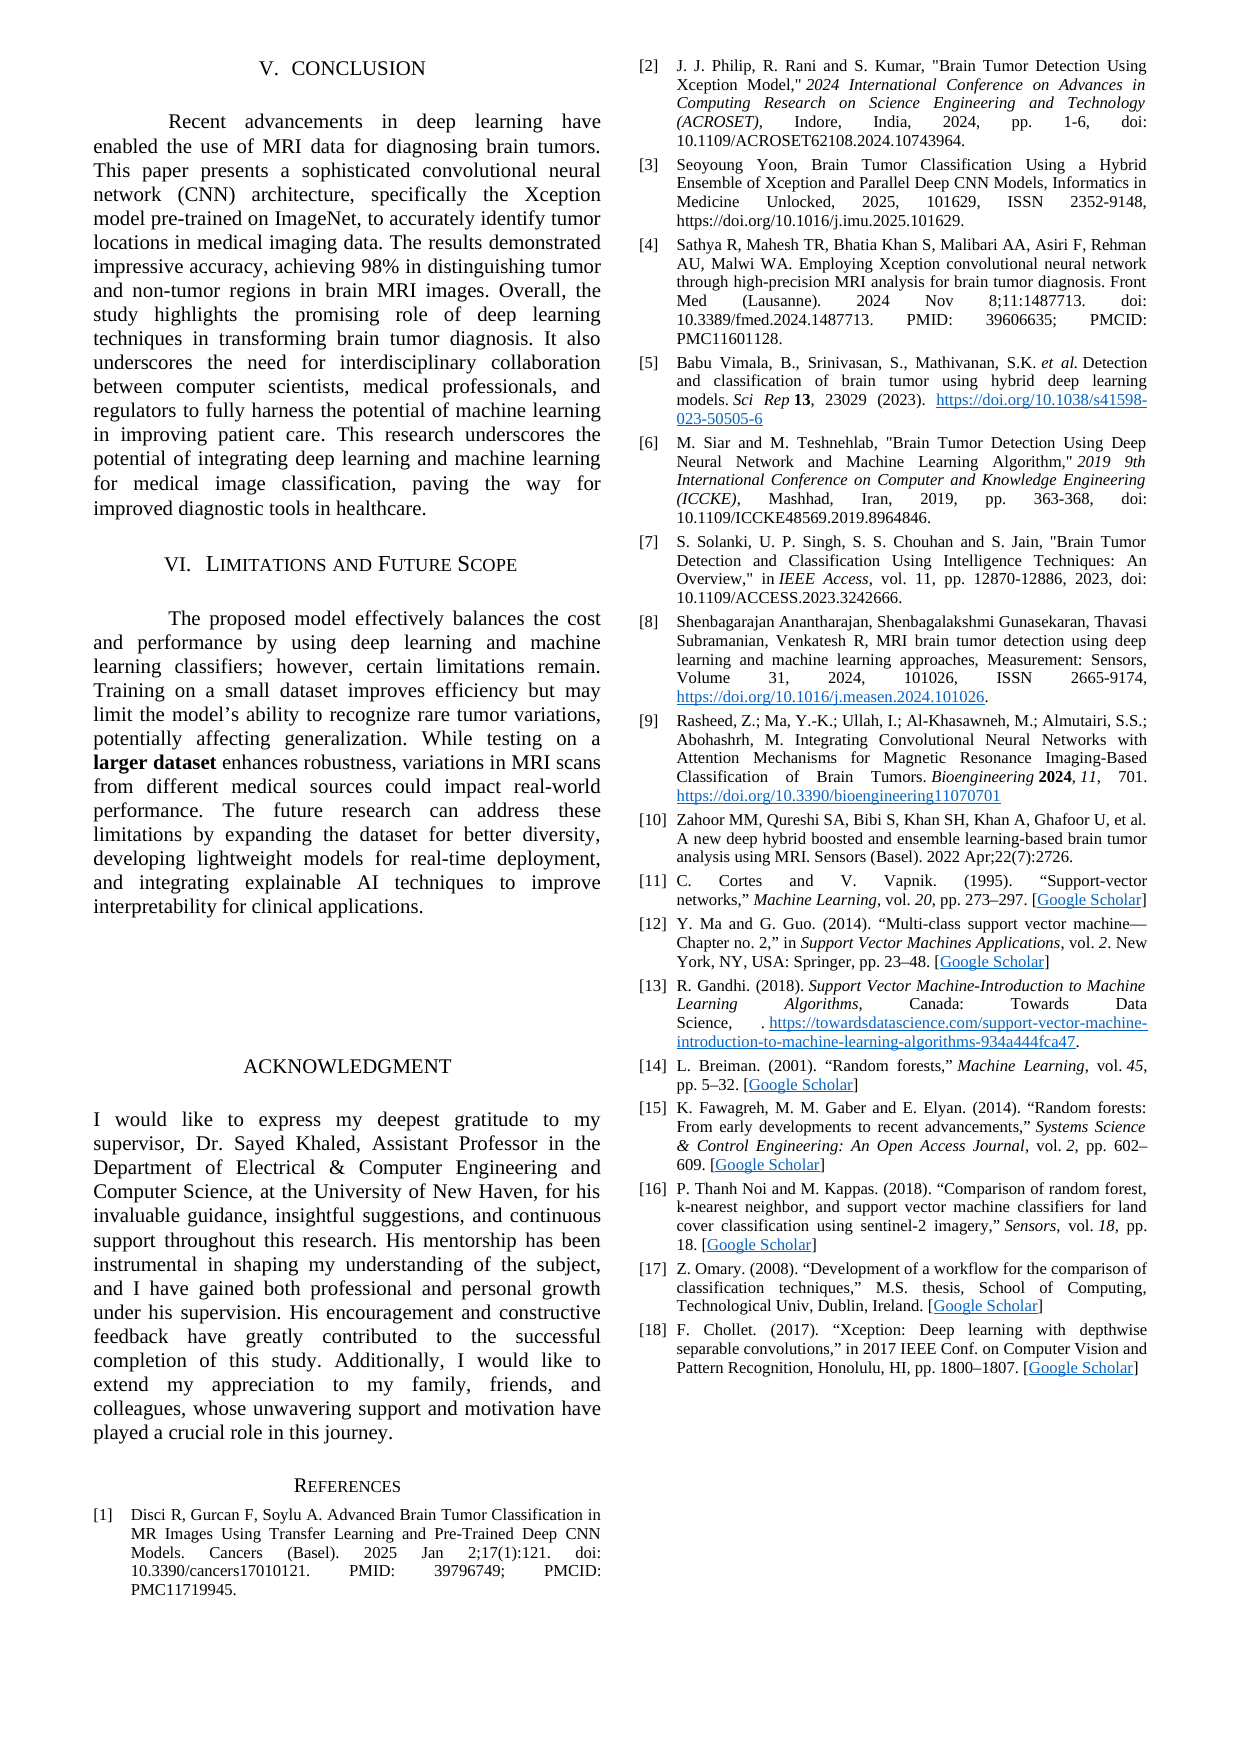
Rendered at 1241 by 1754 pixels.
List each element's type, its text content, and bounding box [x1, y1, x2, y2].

text C. Cortes and V. Vapnik. (1995). “Support-vector networks,” Machine Learning, vol. 20, pp. 273–297. [Google Scholar] [639, 872, 1147, 909]
text I would like to express my deepest gratitude to my supervisor, Dr. Sayed Khaled, Assistant Professor in the Department of Electrical & Computer Engineering and Computer Science, at the University of New Haven, for his invaluable guidance, insightful suggestions, and continuous support throughout this research. His mentorship has been instrumental in shaping my understanding of the subject, and I have gained both professional and personal growth under his supervision. His encouragement and constructive feedback have greatly contributed to the successful completion of this study. Additionally, I would like to extend my appreciation to my family, friends, and colleagues, whose unwavering support and motivation have played a crucial role in this journey. [93, 1107, 601, 1444]
text Zahoor MM, Qureshi SA, Bibi S, Khan SH, Khan A, Ghafoor U, et al. A new deep hybrid boosted and ensemble learning-based brain tumor analysis using MRI. Sensors (Basel). 2022 Apr;22(7):2726. [639, 810, 1147, 867]
text Disci R, Gurcan F, Soylu A. Advanced Brain Tumor Classification in MR Images Using Transfer Learning and Pre-Trained Deep CNN Models. Cancers (Basel). 2025 Jan 2;17(1):121. doi: 10.3390/cancers17010121. PMID: 39796749; PMCID: PMC11719945. [93, 1506, 601, 1599]
subtitle References [93, 1473, 601, 1497]
text R. Gandhi. (2018). Support Vector Machine-Introduction to Machine Learning Algorithms, Canada: Towards Data Science, . https://towardsdatascience.com/support-vector-machine-introduction-to-machine-learning-algorithms-934a444fca47. [639, 976, 1147, 1051]
text Babu Vimala, B., Srinivasan, S., Mathivanan, S.K. et al. Detection and classification of brain tumor using hybrid deep learning models. Sci Rep 13, 23029 (2023). https://doi.org/10.1038/s41598-023-50505-6 [639, 353, 1147, 428]
subtitle Limitations and Future Scope [93, 550, 601, 576]
text S. Solanki, U. P. Singh, S. S. Chouhan and S. Jain, "Brain Tumor Detection and Classification Using Intelligence Techniques: An Overview," in IEEE Access, vol. 11, pp. 12870-12886, 2023, doi: 10.1109/ACCESS.2023.3242666. [639, 532, 1147, 607]
text L. Breiman. (2001). “Random forests,” Machine Learning, vol. 45, pp. 5–32. [Google Scholar] [639, 1056, 1147, 1094]
text Z. Omary. (2008). “Development of a workflow for the comparison of classification techniques,” M.S. thesis, School of Computing, Technological Univ, Dublin, Ireland. [Google Scholar] [639, 1259, 1147, 1316]
text Seoyoung Yoon, Brain Tumor Classification Using a Hybrid Ensemble of Xception and Parallel Deep CNN Models, Informatics in Medicine Unlocked, 2025, 101629, ISSN 2352-9148, https://doi.org/10.1016/j.imu.2025.101629. [639, 155, 1147, 230]
text Rasheed, Z.; Ma, Y.-K.; Ullah, I.; Al-Khasawneh, M.; Almutairi, S.S.; Abohashrh, M. Integrating Convolutional Neural Networks with Attention Mechanisms for Magnetic Resonance Imaging-Based Classification of Brain Tumors. Bioengineering 2024, 11, 701. https://doi.org/10.3390/bioengineering11070701 [639, 711, 1147, 805]
text The proposed model effectively balances the cost and performance by using deep learning and machine learning classifiers; however, certain limitations remain. Training on a small dataset improves efficiency but may limit the model’s ability to recognize rare tumor variations, potentially affecting generalization. While testing on a larger dataset enhances robustness, variations in MRI scans from different medical sources could impact real-world performance. The future research can address these limitations by expanding the dataset for better diversity, developing lightweight models for real-time deployment, and integrating explainable AI techniques to improve interpretability for clinical applications. [93, 606, 601, 918]
text Y. Ma and G. Guo. (2014). “Multi-class support vector machine—Chapter no. 2,” in Support Vector Machines Applications, vol. 2. New York, NY, USA: Springer, pp. 23–48. [Google Scholar] [639, 914, 1147, 971]
text F. Chollet. (2017). “Xception: Deep learning with depthwise separable convolutions,” in 2017 IEEE Conf. on Computer Vision and Pattern Recognition, Honolulu, HI, pp. 1800–1807. [Google Scholar] [639, 1321, 1147, 1377]
text M. Siar and M. Teshnehlab, "Brain Tumor Detection Using Deep Neural Network and Machine Learning Algorithm," 2019 9th International Conference on Computer and Knowledge Engineering (ICCKE), Mashhad, Iran, 2019, pp. 363-368, doi: 10.1109/ICCKE48569.2019.8964846. [639, 433, 1147, 527]
text Sathya R, Mahesh TR, Bhatia Khan S, Malibari AA, Asiri F, Rehman AU, Malwi WA. Employing Xception convolutional neural network through high-precision MRI analysis for brain tumor diagnosis. Front Med (Lausanne). 2024 Nov 8;11:1487713. doi: 10.3389/fmed.2024.1487713. PMID: 39606635; PMCID: PMC11601128. [639, 235, 1147, 348]
text J. J. Philip, R. Rani and S. Kumar, "Brain Tumor Detection Using Xception Model," 2024 International Conference on Advances in Computing Research on Science Engineering and Technology (ACROSET), Indore, India, 2024, pp. 1-6, doi: 10.1109/ACROSET62108.2024.10743964. [639, 56, 1147, 150]
text Recent advancements in deep learning have enabled the use of MRI data for diagnosing brain tumors. This paper presents a sophisticated convolutional neural network (CNN) architecture, specifically the Xception model pre-trained on ImageNet, to accurately identify tumor locations in medical imaging data. The results demonstrated impressive accuracy, achieving 98% in distinguishing tumor and non-tumor regions in brain MRI images. Overall, the study highlights the promising role of deep learning techniques in transforming brain tumor diagnosis. It also underscores the need for interdisciplinary collaboration between computer scientists, medical professionals, and regulators to fully harness the potential of machine learning in improving patient care. This research underscores the potential of integrating deep learning and machine learning for medical image classification, paving the way for improved diagnostic tools in healthcare. [93, 109, 601, 521]
subtitle CONCLUSION [93, 56, 601, 80]
text P. Thanh Noi and M. Kappas. (2018). “Comparison of random forest, k-nearest neighbor, and support vector machine classifiers for land cover classification using sentinel-2 imagery,” Sensors, vol. 18, pp. 18. [Google Scholar] [639, 1179, 1147, 1254]
text Shenbagarajan Anantharajan, Shenbagalakshmi Gunasekaran, Thavasi Subramanian, Venkatesh R, MRI brain tumor detection using deep learning and machine learning approaches, Measurement: Sensors, Volume 31, 2024, 101026, ISSN 2665-9174, https://doi.org/10.1016/j.measen.2024.101026. [639, 612, 1147, 706]
text K. Fawagreh, M. M. Gaber and E. Elyan. (2014). “Random forests: From early developments to recent advancements,” Systems Science & Control Engineering: An Open Access Journal, vol. 2, pp. 602–609. [Google Scholar] [639, 1099, 1147, 1174]
text ACKNOWLEDGMENT [168, 1054, 601, 1078]
